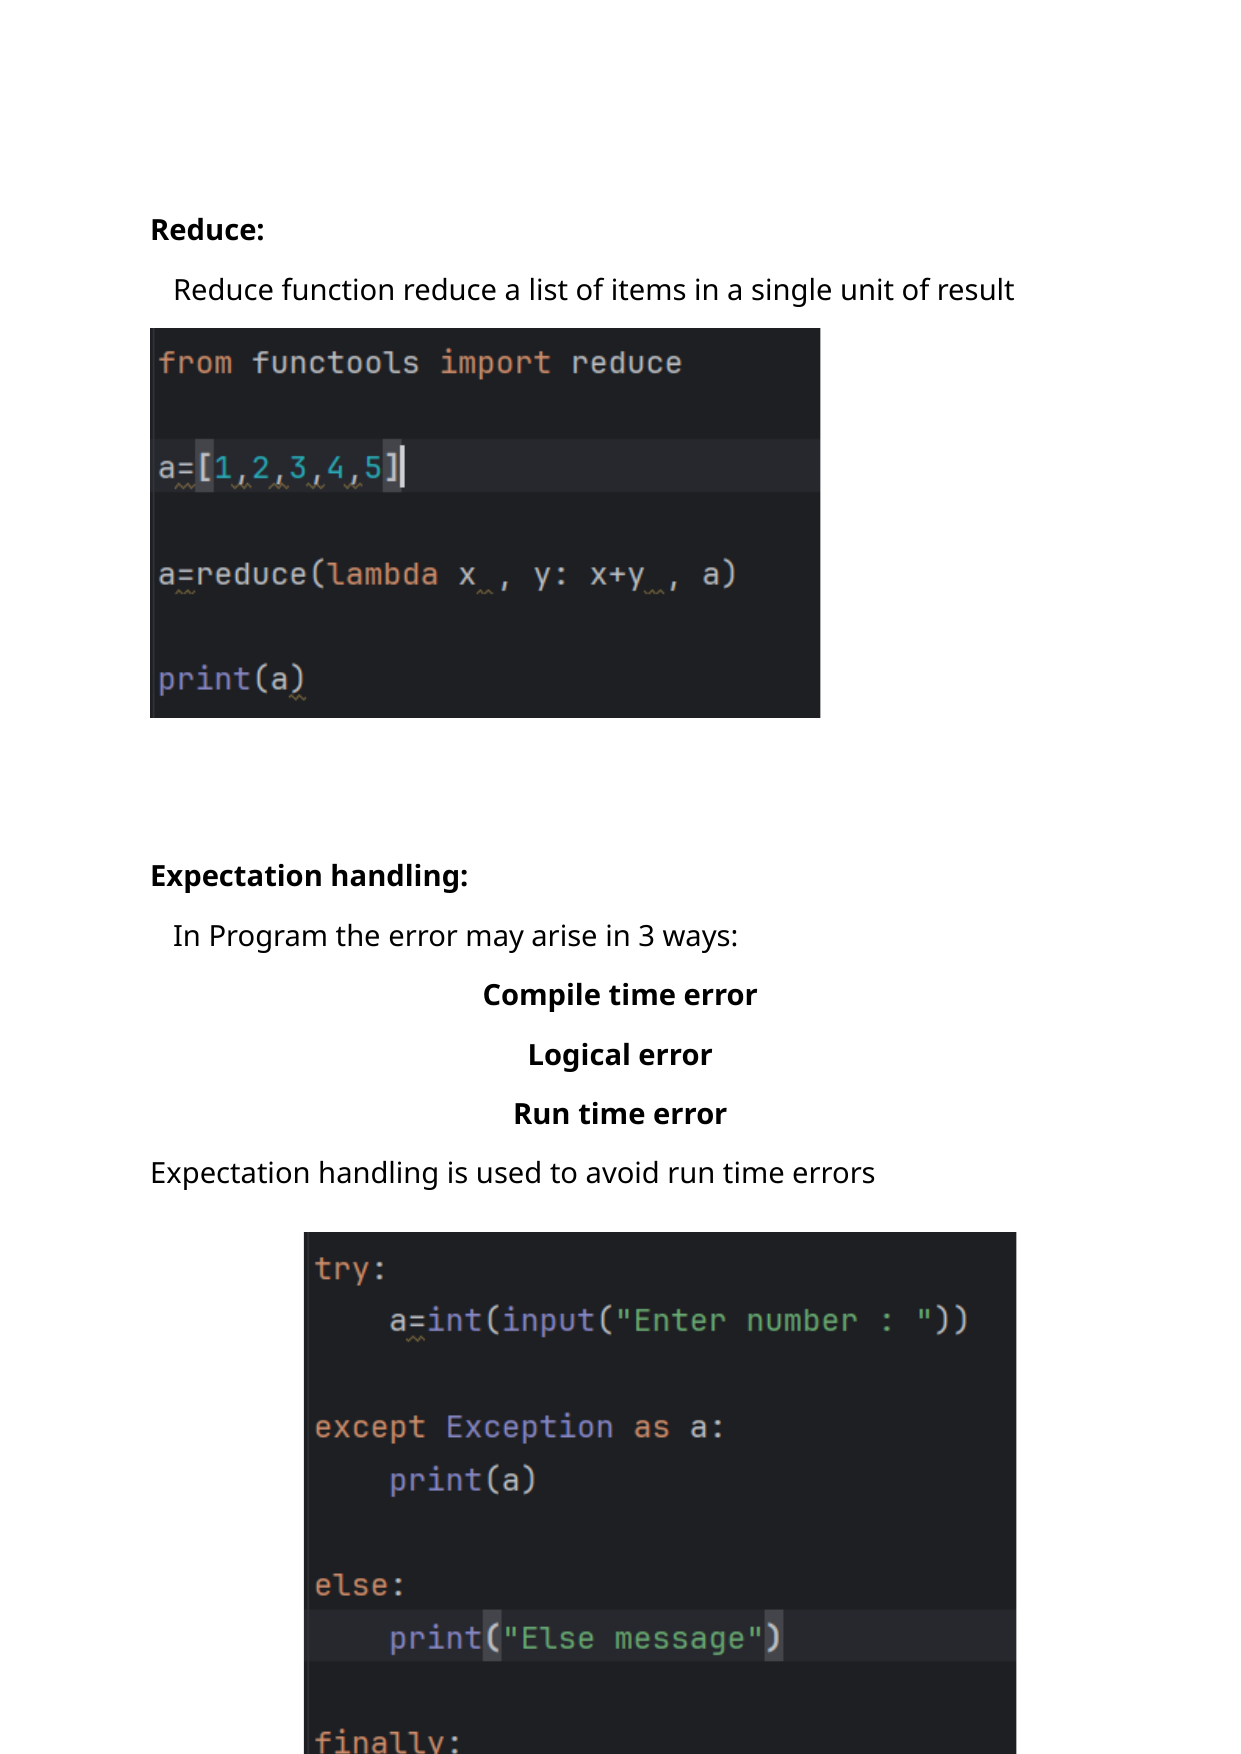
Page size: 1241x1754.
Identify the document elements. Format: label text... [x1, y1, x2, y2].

text In Program the error may arise in 3 ways: [150, 915, 1090, 954]
picture [150, 328, 821, 718]
text Expectation handling: [150, 855, 1090, 895]
text Reduce function reduce a list of items in a single unit of result [150, 269, 1090, 309]
text Compile time error [150, 974, 1090, 1014]
text Expectation handling is used to avoid run time errors [150, 1153, 1090, 1192]
text Reduce: [150, 209, 1090, 249]
text Run time error [150, 1093, 1090, 1133]
text Logical error [150, 1034, 1090, 1073]
picture [303, 1232, 1017, 1754]
